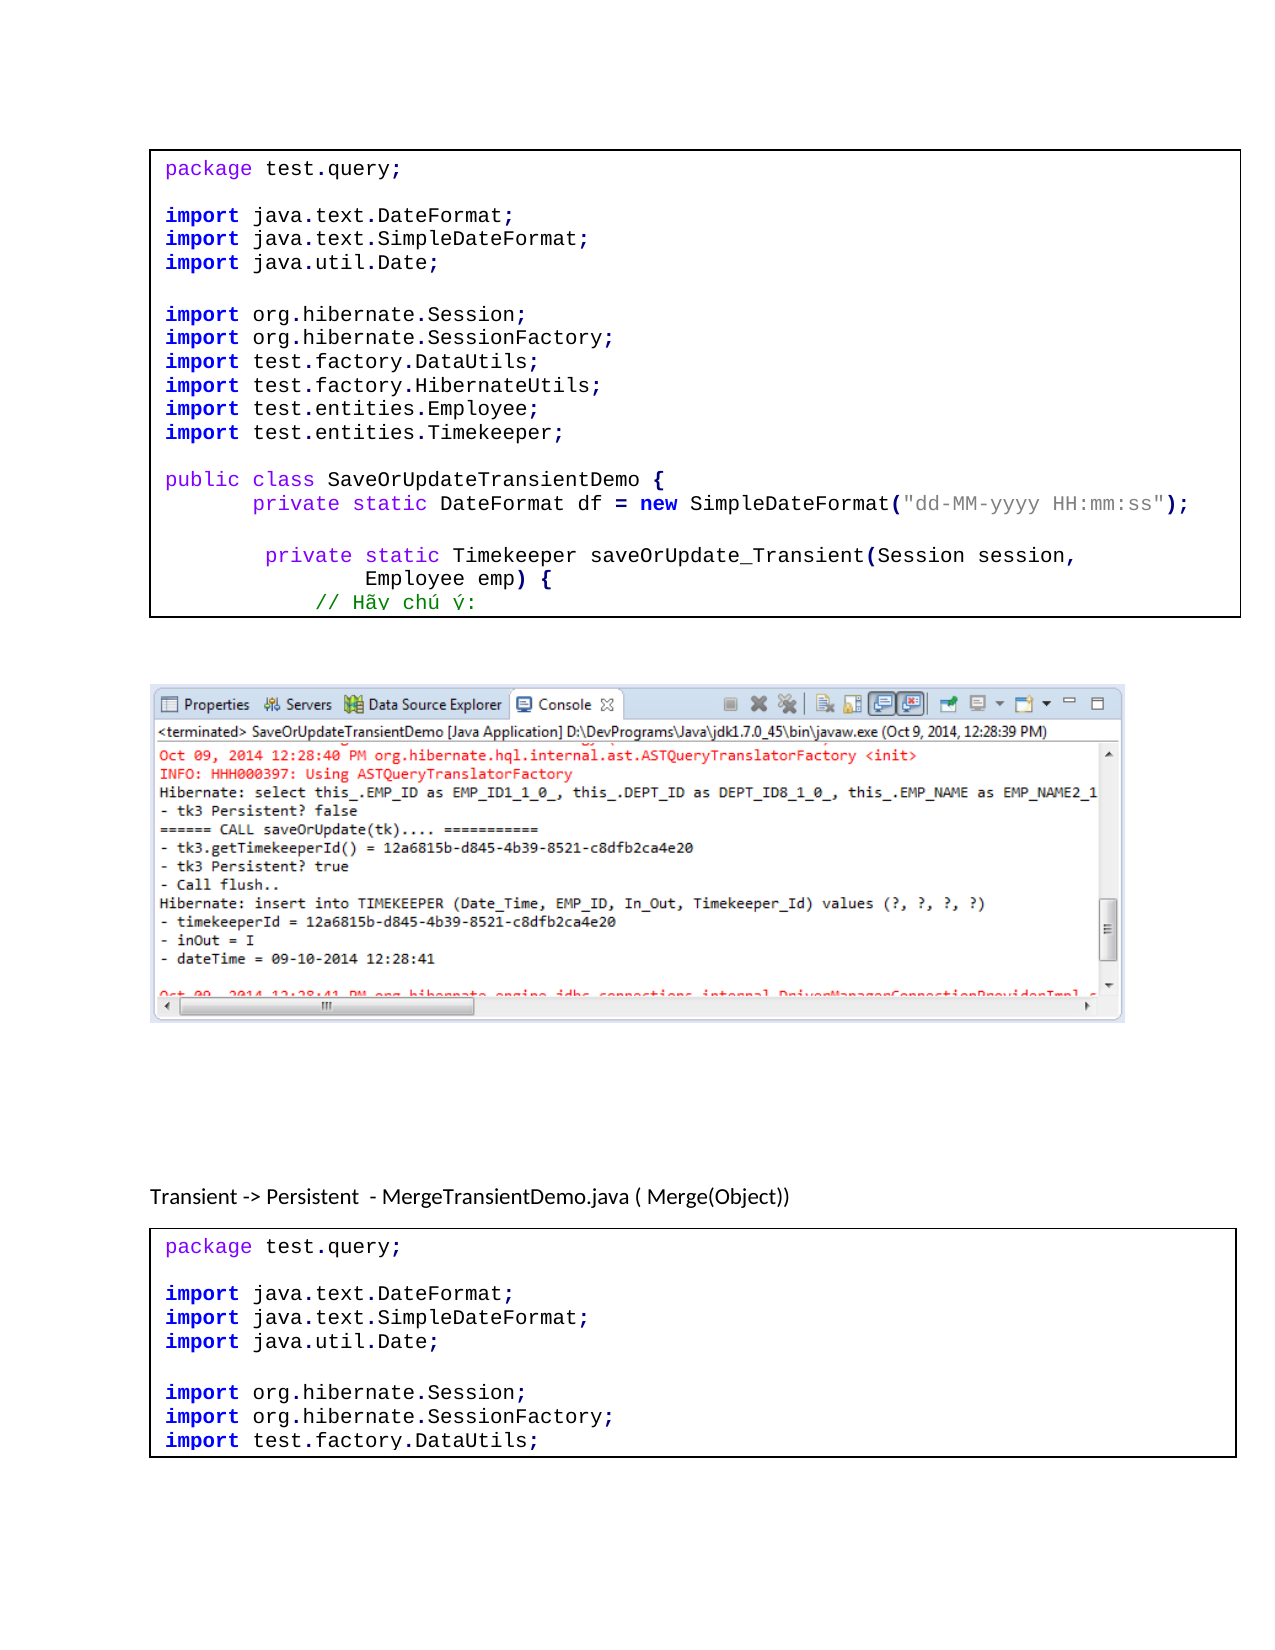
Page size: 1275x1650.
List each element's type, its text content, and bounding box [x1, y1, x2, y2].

picture [150, 684, 1125, 1023]
text Transient -> Persistent - MergeTransientDemo.java ( Merge(Object)) [150, 1182, 1125, 1210]
